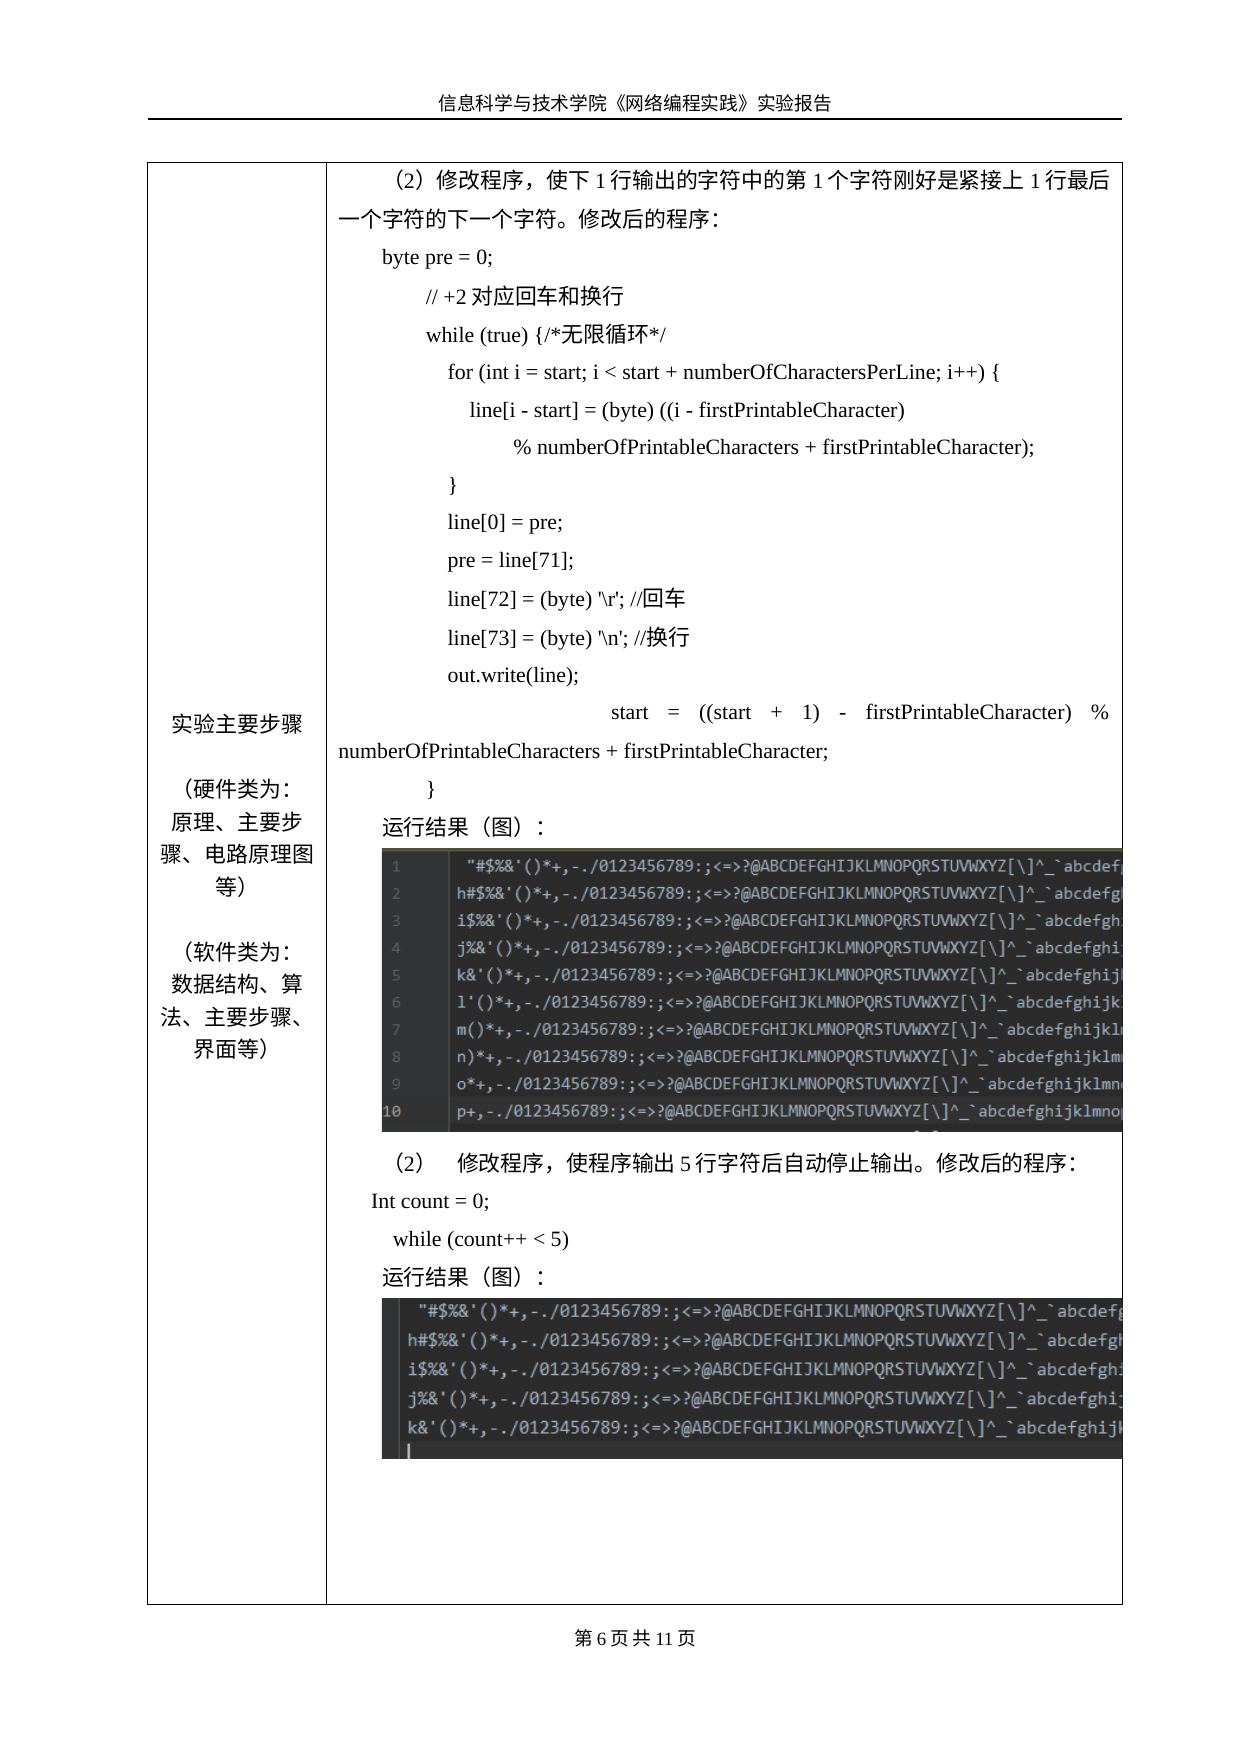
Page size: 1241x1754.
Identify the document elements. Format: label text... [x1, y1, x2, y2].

picture [381, 1298, 1123, 1459]
table_cell （2）修改程序，使下1行输出的字符中的第1个字符刚好是紧接上1行最后一个字符的下一个字符。修改后的程序： byte pre = 0; // +2对应回车和换行 while (true) {/*无限循环*/ for (int i = start; i < start + numberOfCharactersPerLine; i++) { line[i - start] = (byte) ((i - firstPrintableCharacter) % numberOfPrintableCharacters + firstPrintableCharacter); } line[0] = pre; pre = line[71]; line[72] = (byte) '\r'; //回车 line[73] = (byte) '\n'; //换行 out.write(line); start = ((start + 1) - firstPrintableCharacter) % numberOfPrintableCharacters + firstPrintableCharacter; } 运行结果（图）： 修改程序，使程序输出5行字符后自动停止输出。修改后的程序： Int count = 0; while (count++ < 5) 运行结果（图）： [327, 163, 1122, 1604]
picture [381, 848, 1123, 1132]
table_cell 实验主要步骤 （硬件类为： 原理、主要步骤、电路原理图等） （软件类为： 数据结构、算法、主要步骤、界面等） [148, 163, 326, 1604]
